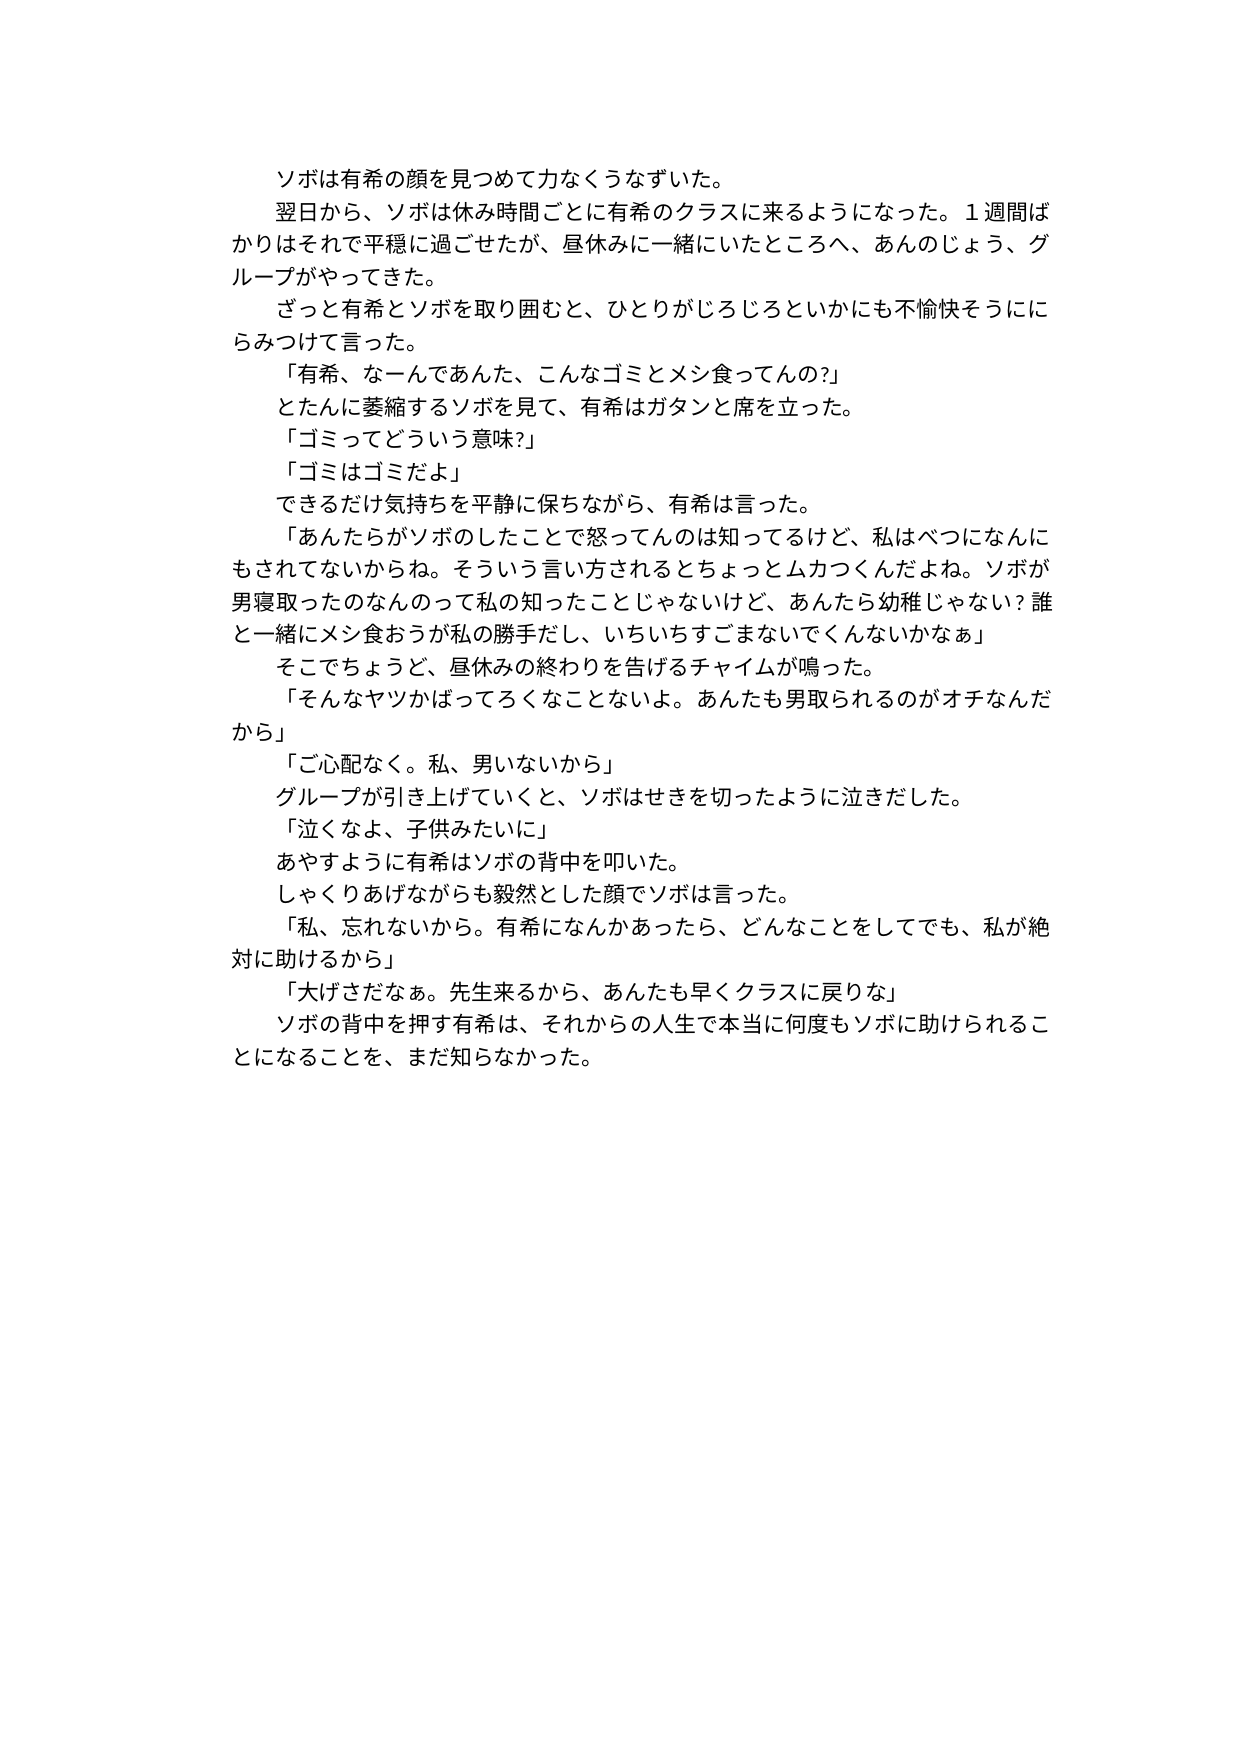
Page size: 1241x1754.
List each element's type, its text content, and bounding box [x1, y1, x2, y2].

text ざっと有希とソボを取り囲むと、ひとりがじろじろといかにも不愉快そうににらみつけて言った。 [231, 292, 1053, 357]
text ソボは有希の顔を見つめて力なくうなずいた。 [231, 162, 1053, 194]
text そこでちょうど、昼休みの終わりを告げるチャイムが鳴った。 [231, 649, 1053, 682]
text 「泣くなよ、子供みたいに」 [231, 812, 1053, 844]
text ソボの背中を押す有希は、それからの人生で本当に何度もソボに助けられることになることを、まだ知らなかった。 [231, 1007, 1053, 1072]
text グループが引き上げていくと、ソボはせきを切ったように泣きだした。 [231, 779, 1053, 812]
text 翌日から、ソボは休み時間ごとに有希のクラスに来るようになった。１週間ばかりはそれで平穏に過ごせたが、昼休みに一緒にいたところへ、あんのじょう、グループがやってきた。 [231, 194, 1053, 292]
text しゃくりあげながらも毅然とした顔でソボは言った。 [231, 877, 1053, 909]
text 「あんたらがソボのしたことで怒ってんのは知ってるけど、私はべつになんにもされてないからね。そういう言い方されるとちょっとムカつくんだよね。ソボが男寝取ったのなんのって私の知ったことじゃないけど、あんたら幼稚じゃない? 誰と一緒にメシ食おうが私の勝手だし、いちいちすごまないでくんないかなぁ」 [231, 519, 1053, 649]
text 「私、忘れないから。有希になんかあったら、どんなことをしてでも、私が絶対に助けるから」 [231, 909, 1053, 974]
text できるだけ気持ちを平静に保ちながら、有希は言った。 [231, 487, 1053, 519]
text 「大げさだなぁ。先生来るから、あんたも早くクラスに戻りな」 [231, 974, 1053, 1007]
text 「ご心配なく。私、男いないから」 [231, 747, 1053, 779]
text 「有希、なーんであんた、こんなゴミとメシ食ってんの?」 [231, 357, 1053, 389]
text 「ゴミはゴミだよ」 [231, 454, 1053, 487]
text 「ゴミってどういう意味?」 [231, 422, 1053, 454]
text あやすように有希はソボの背中を叩いた。 [231, 844, 1053, 877]
text 「そんなヤツかばってろくなことないよ。あんたも男取られるのがオチなんだから」 [231, 682, 1053, 747]
text とたんに萎縮するソボを見て、有希はガタンと席を立った。 [231, 389, 1053, 422]
